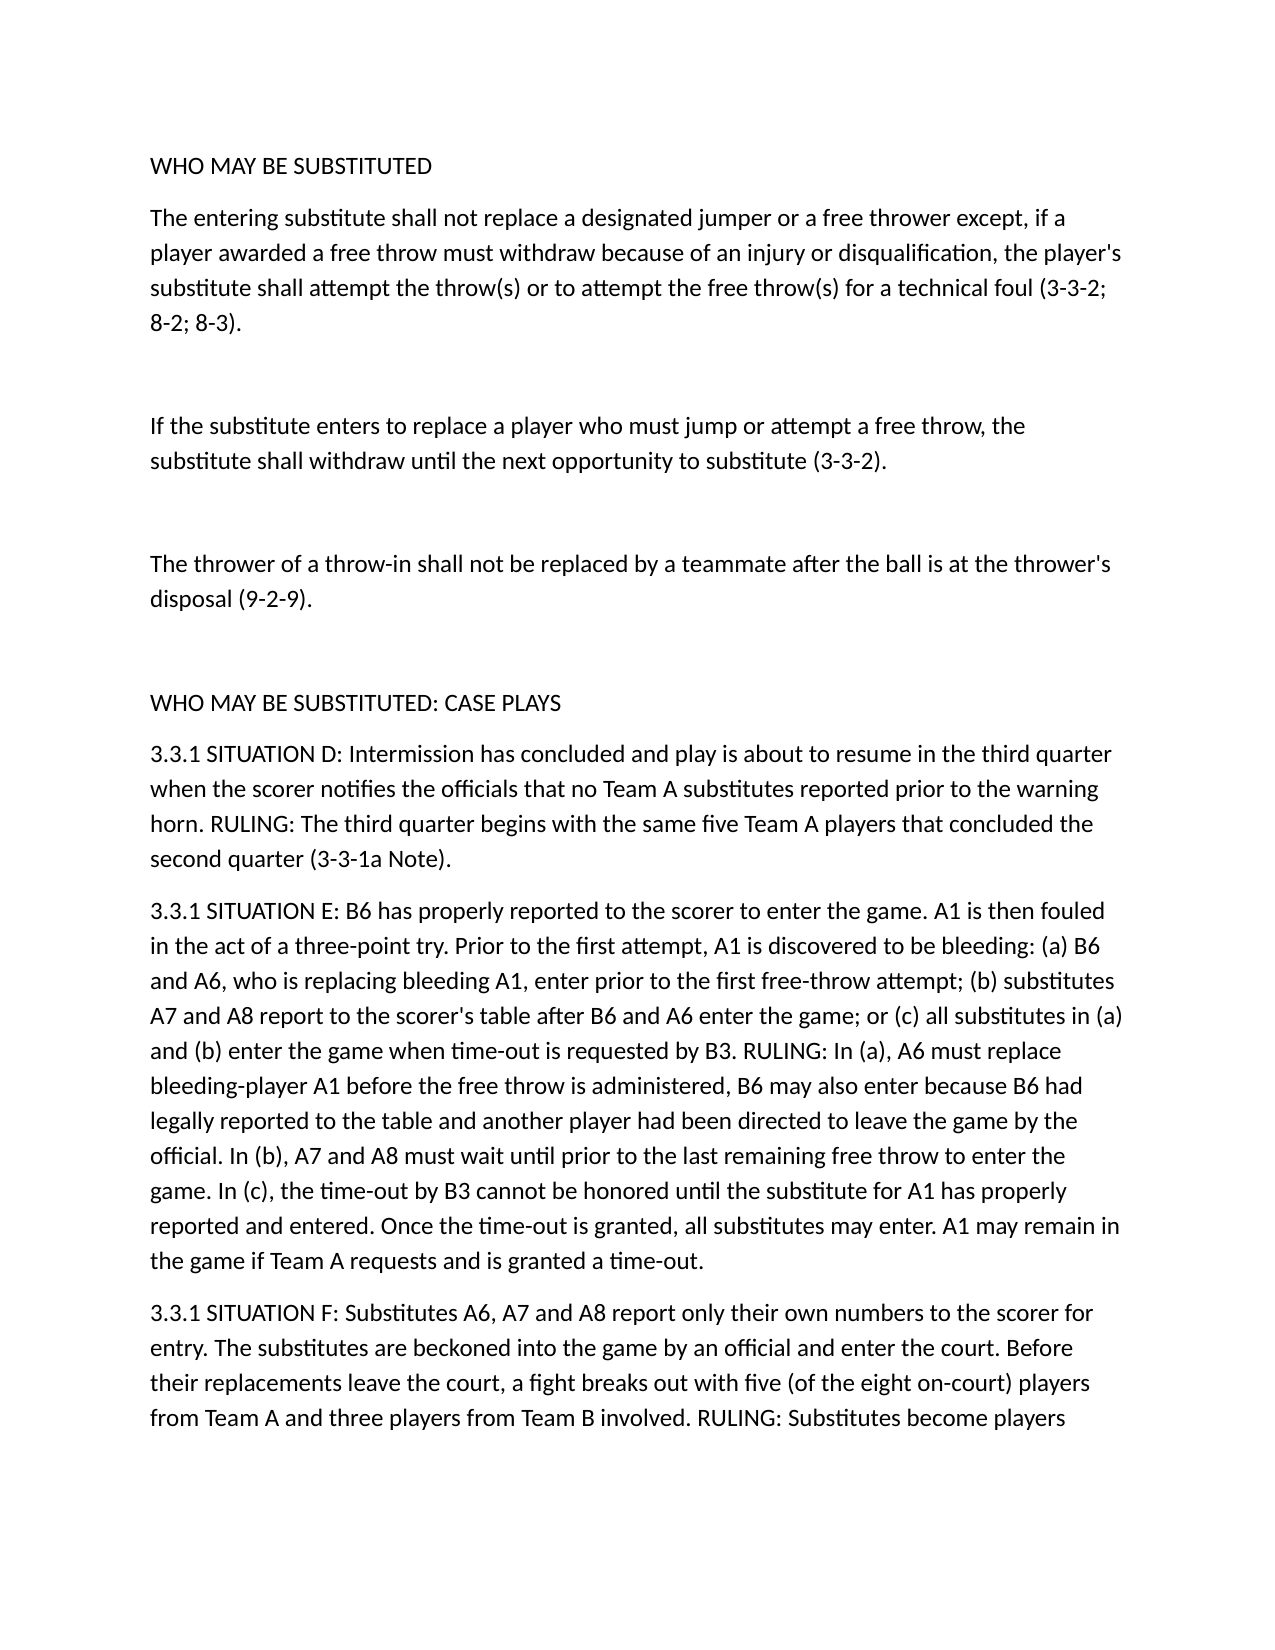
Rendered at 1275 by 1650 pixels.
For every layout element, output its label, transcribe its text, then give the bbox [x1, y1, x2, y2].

text WHO MAY BE SUBSTITUTED [150, 150, 1125, 181]
text The thrower of a throw-in shall not be replaced by a teammate after the ball is at the thrower's disposal (9-2-9). [150, 548, 1125, 614]
text 3.3.1 SITUATION E: B6 has properly reported to the scorer to enter the game. A1 is then fouled in the act of a three-point try. Prior to the first attempt, A1 is discovered to be bleeding: (a) B6 and A6, who is replacing bleeding A1, enter prior to the first free-throw attempt; (b) substitutes A7 and A8 report to the scorer's table after B6 and A6 enter the game; or (c) all substitutes in (a) and (b) enter the game when time-out is requested by B3. RULING: In (a), A6 must replace bleeding-player A1 before the free throw is administered, B6 may also enter because B6 had legally reported to the table and another player had been directed to leave the game by the official. In (b), A7 and A8 must wait until prior to the last remaining free throw to enter the game. In (c), the time-out by B3 cannot be honored until the substitute for A1 has properly reported and entered. Once the time-out is granted, all substitutes may enter. A1 may remain in the game if Team A requests and is granted a time-out. [150, 895, 1125, 1276]
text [150, 1297, 1125, 1432]
text WHO MAY BE SUBSTITUTED: CASE PLAYS [150, 687, 1125, 717]
text 3.3.1 SITUATION D: Intermission has concluded and play is about to resume in the third quarter when the scorer notifies the officials that no Team A substitutes reported prior to the warning horn. RULING: The third quarter begins with the same five Team A players that concluded the second quarter (3-3-1a Note). [150, 738, 1125, 874]
text The entering substitute shall not replace a designated jumper or a free thrower except, if a player awarded a free throw must withdraw because of an injury or disqualification, the player's substitute shall attempt the throw(s) or to attempt the free throw(s) for a technical foul (3-3-2; 8-2; 8-3). [150, 202, 1125, 337]
text If the substitute enters to replace a player who must jump or attempt a free throw, the substitute shall withdraw until the next opportunity to substitute (3-3-2). [150, 410, 1125, 476]
